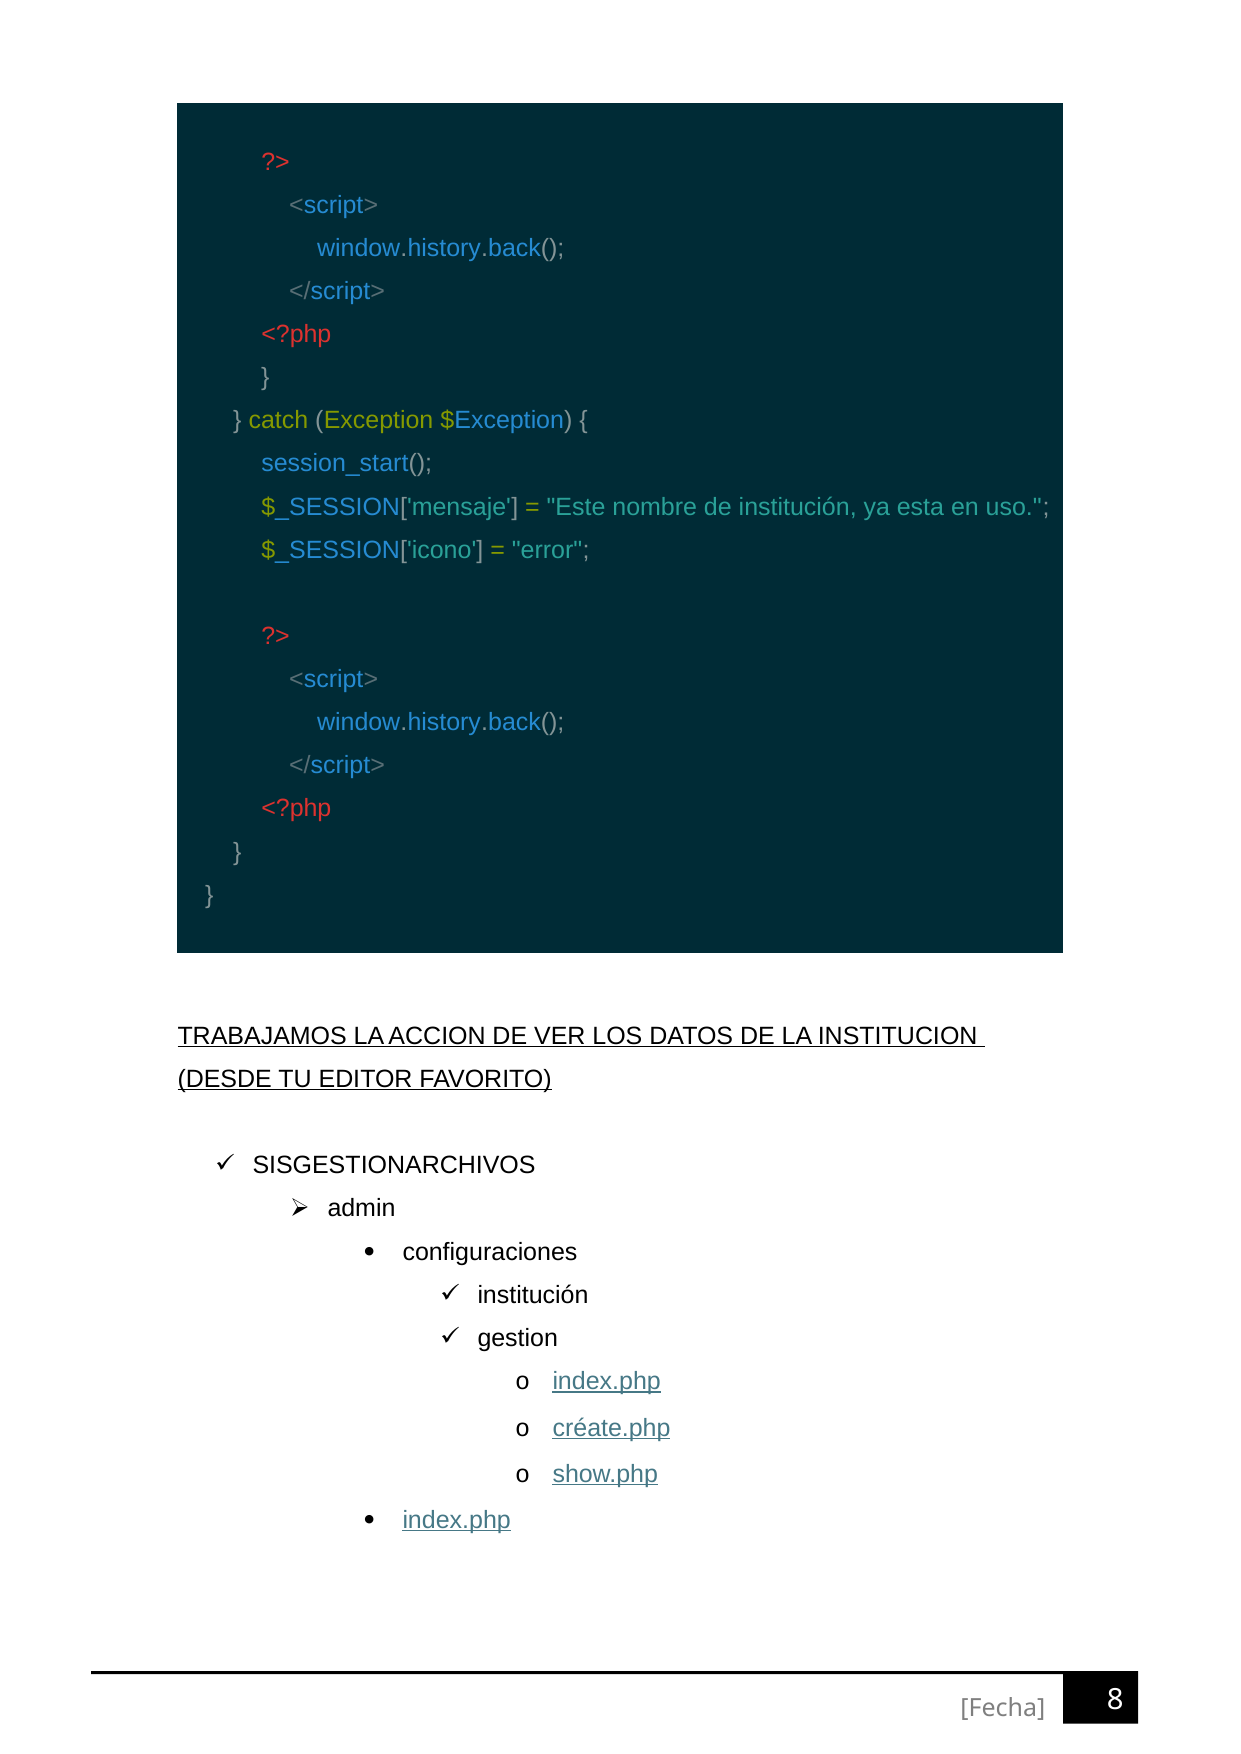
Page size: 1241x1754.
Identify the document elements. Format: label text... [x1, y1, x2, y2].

text ?> [177, 147, 1063, 175]
list SISGESTIONARCHIVOS [215, 1150, 1063, 1179]
text <?php [177, 793, 1063, 822]
text ?> [177, 621, 1063, 650]
text <script> [177, 190, 1063, 218]
list gestion [440, 1323, 1063, 1352]
text $_SESSION['mensaje'] = "Este nombre de institución, ya esta en uso."; [177, 492, 1063, 520]
list configuraciones [365, 1237, 1063, 1265]
list index.php [365, 1505, 1063, 1534]
text } catch (Exception $Exception) { [177, 405, 1063, 434]
list institución [440, 1280, 1063, 1309]
text window.history.back(); [177, 233, 1063, 262]
list index.php [515, 1366, 1063, 1397]
list admin [290, 1193, 1063, 1222]
text } [177, 880, 1063, 908]
text $_SESSION['icono'] = "error"; [177, 535, 1063, 563]
text window.history.back(); [177, 707, 1063, 736]
list show.php [515, 1459, 1063, 1490]
list créate.php [515, 1413, 1063, 1443]
text </script> [177, 276, 1063, 305]
text <?php [177, 319, 1063, 348]
text } [177, 837, 1063, 865]
text <script> [177, 664, 1063, 693]
text TRABAJAMOS LA ACCION DE VER LOS DATOS DE LA INSTITUCION (DESDE TU EDITOR FAVORITO) [177, 1021, 1063, 1093]
text session_start(); [177, 448, 1063, 477]
text } [177, 362, 1063, 391]
text </script> [177, 750, 1063, 779]
